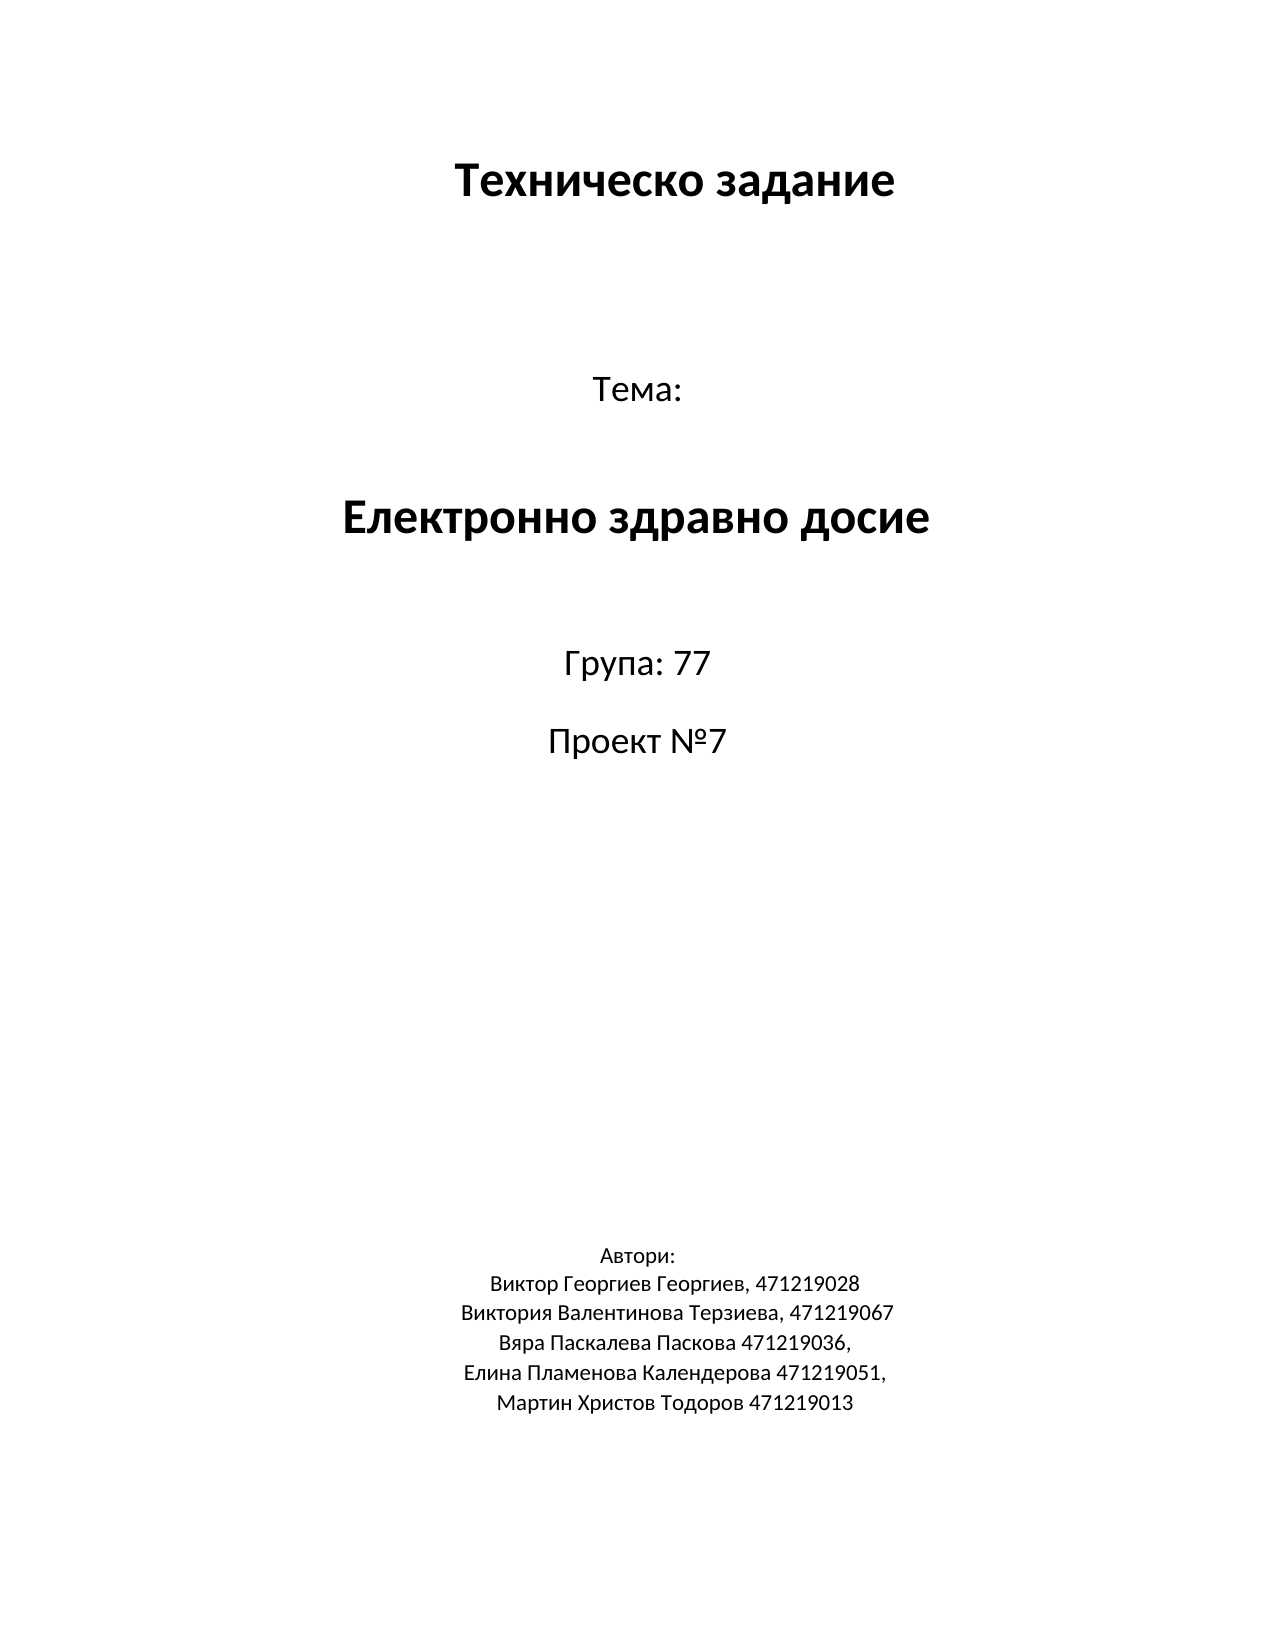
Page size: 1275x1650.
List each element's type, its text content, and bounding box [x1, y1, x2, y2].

text Тема: [371, 365, 904, 411]
text Виктория Валентинова Терзиева, 471219067 [150, 1298, 1125, 1327]
text Елина Пламенова Календерова 471219051, [150, 1358, 1125, 1386]
text Автори: [371, 1241, 904, 1269]
text Електронно здравно досие [123, 485, 1150, 546]
text Проект №7 [371, 717, 904, 763]
text Виктор Георгиев Георгиев, 471219028 [150, 1269, 1125, 1297]
text Вяра Паскалева Паскова 471219036, [150, 1328, 1125, 1356]
text Техническо задание [150, 148, 1125, 209]
text Група: 77 [371, 639, 904, 685]
text Мартин Христов Тодоров 471219013 [150, 1388, 1125, 1416]
